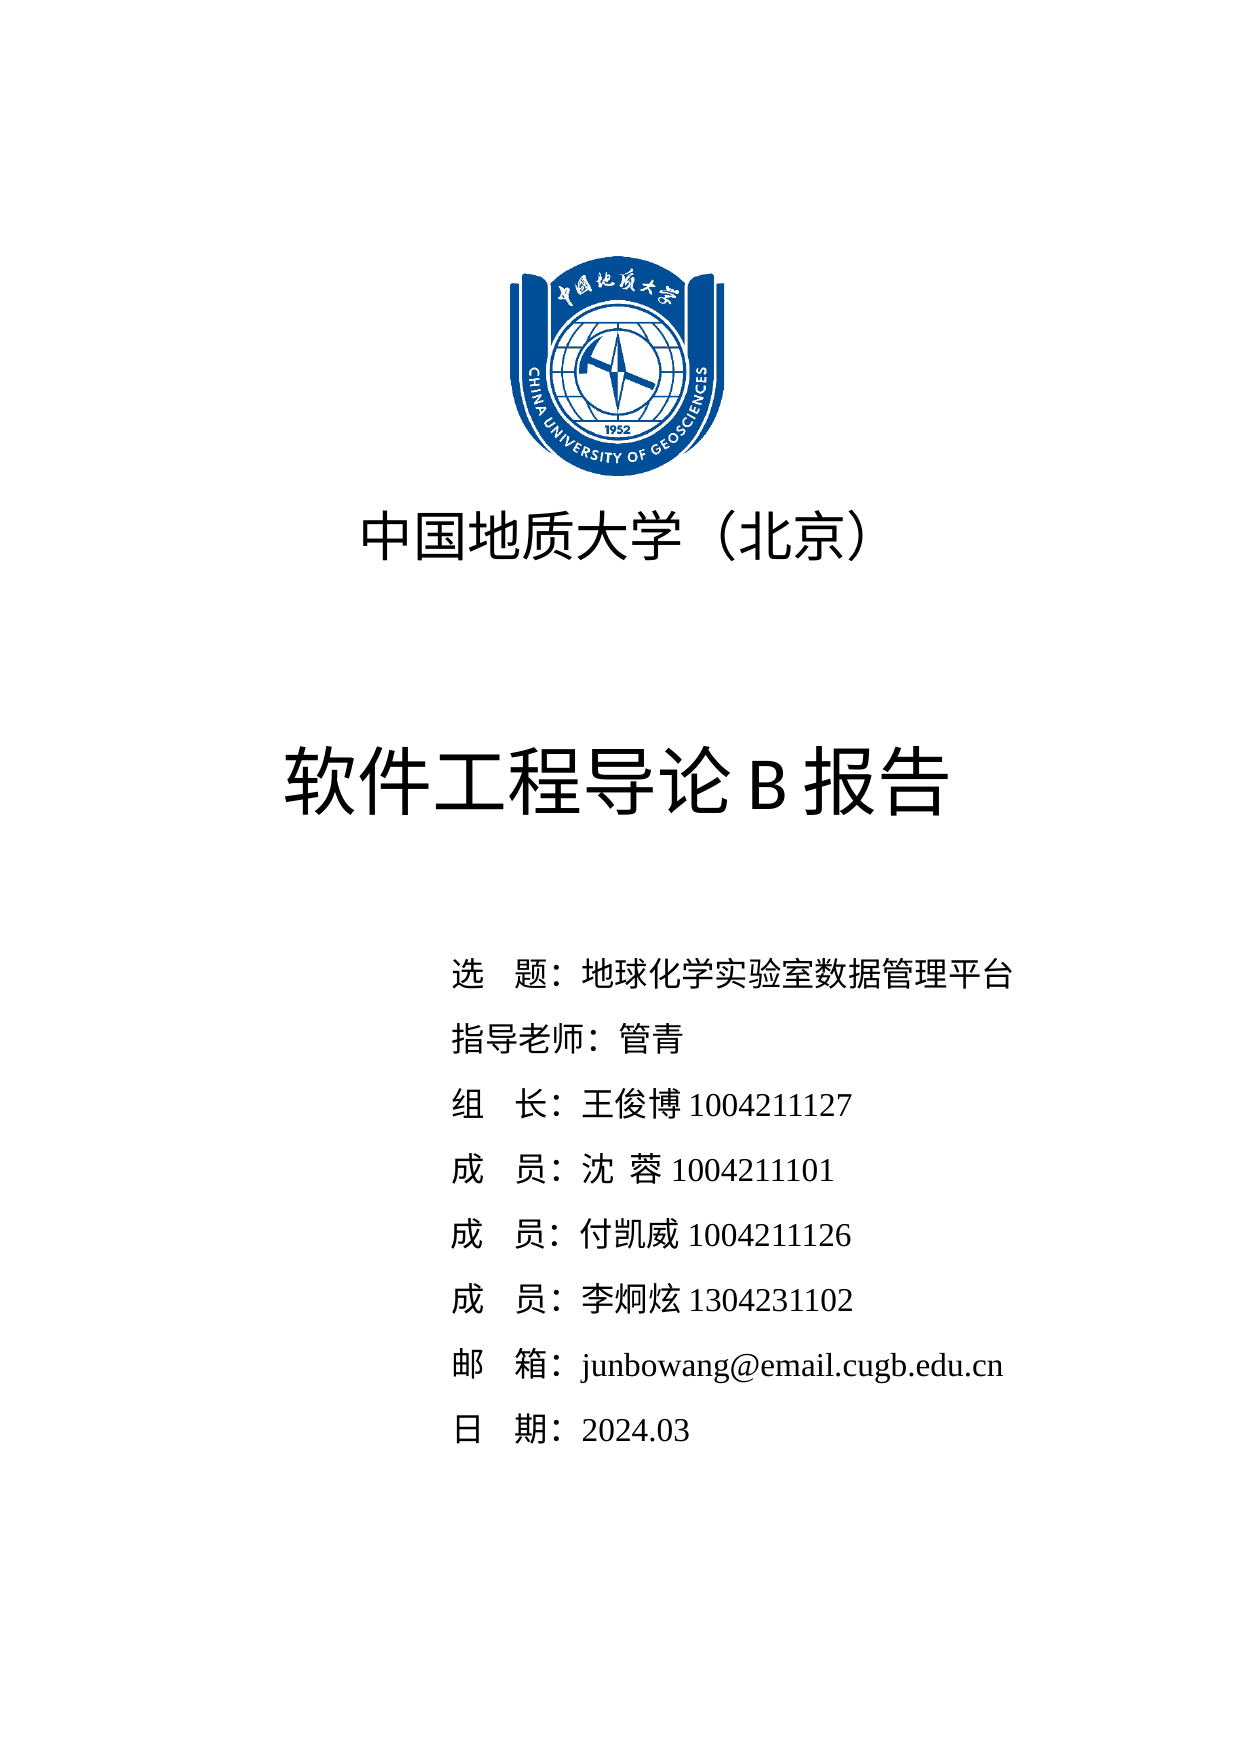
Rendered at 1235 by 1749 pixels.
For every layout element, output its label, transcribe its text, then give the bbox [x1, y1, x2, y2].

text 选 题：地球化学实验室数据管理平台 [287, 939, 1047, 1004]
text 邮 箱：junbowang@email.cugb.edu.cn [287, 1329, 1047, 1394]
text 软件工程导论B报告 [187, 712, 1047, 842]
text 中国地质大学（北京） [187, 484, 1047, 582]
text 指导老师：管青 [287, 1004, 1047, 1069]
text 成 员：沈 蓉 1004211101 [287, 1134, 1047, 1199]
text 组 长：王俊博1004211127 [287, 1069, 1047, 1134]
text 成 员：付凯威 1004211126 [406, 1199, 1047, 1264]
picture [510, 256, 725, 476]
text 日 期：2024.03 [287, 1394, 1047, 1459]
text 成 员：李炯炫1304231102 [287, 1264, 1047, 1329]
